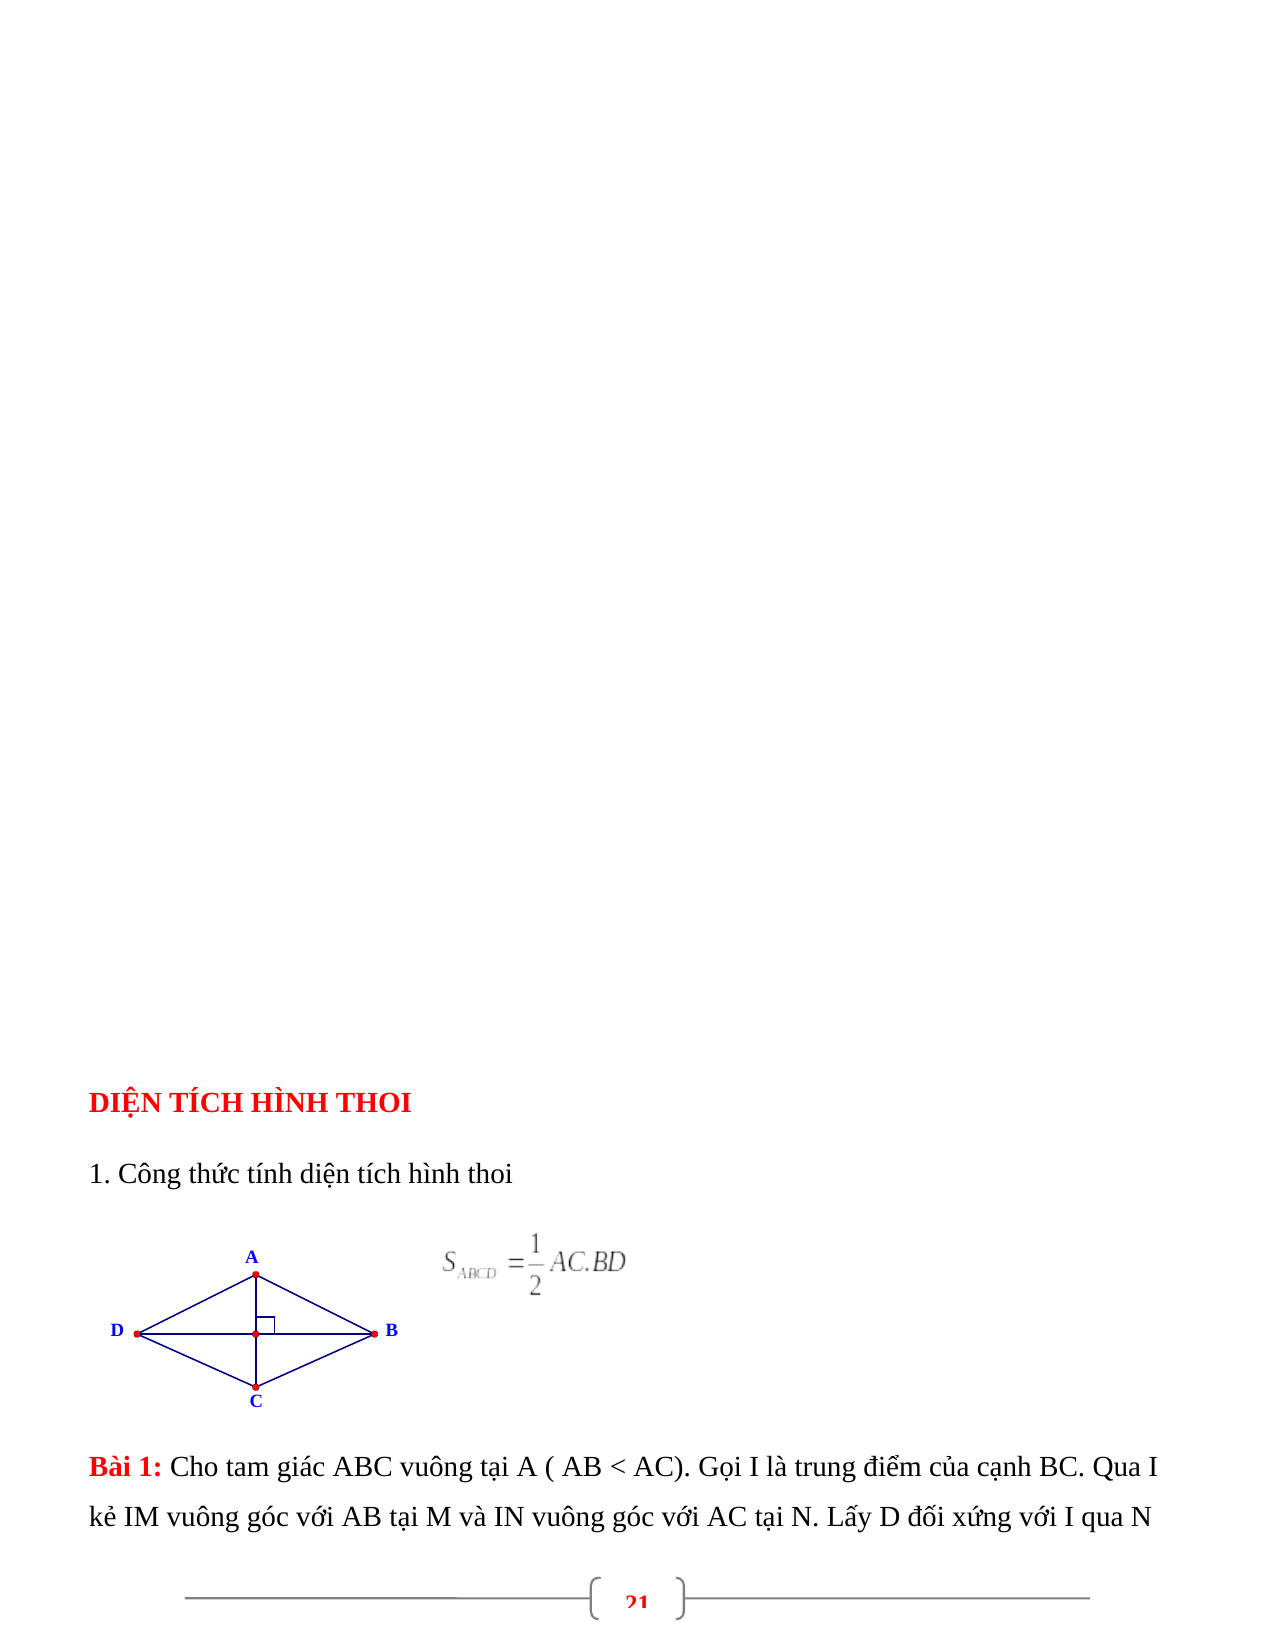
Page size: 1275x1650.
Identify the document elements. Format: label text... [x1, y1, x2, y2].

text Bài 1: Cho tam giác ABC vuông tại A ( AB < AC). Gọi I là trung điểm của cạnh BC. Qua I kẻ IM vuông góc với AB tại M và IN vuông góc với AC tại N. Lấy D đối xứng với I qua N [89, 1227, 1186, 1533]
text DIỆN TÍCH HÌNH THOI [89, 1085, 1186, 1118]
text 1. Công thức tính diện tích hình thoi [89, 1156, 1186, 1189]
